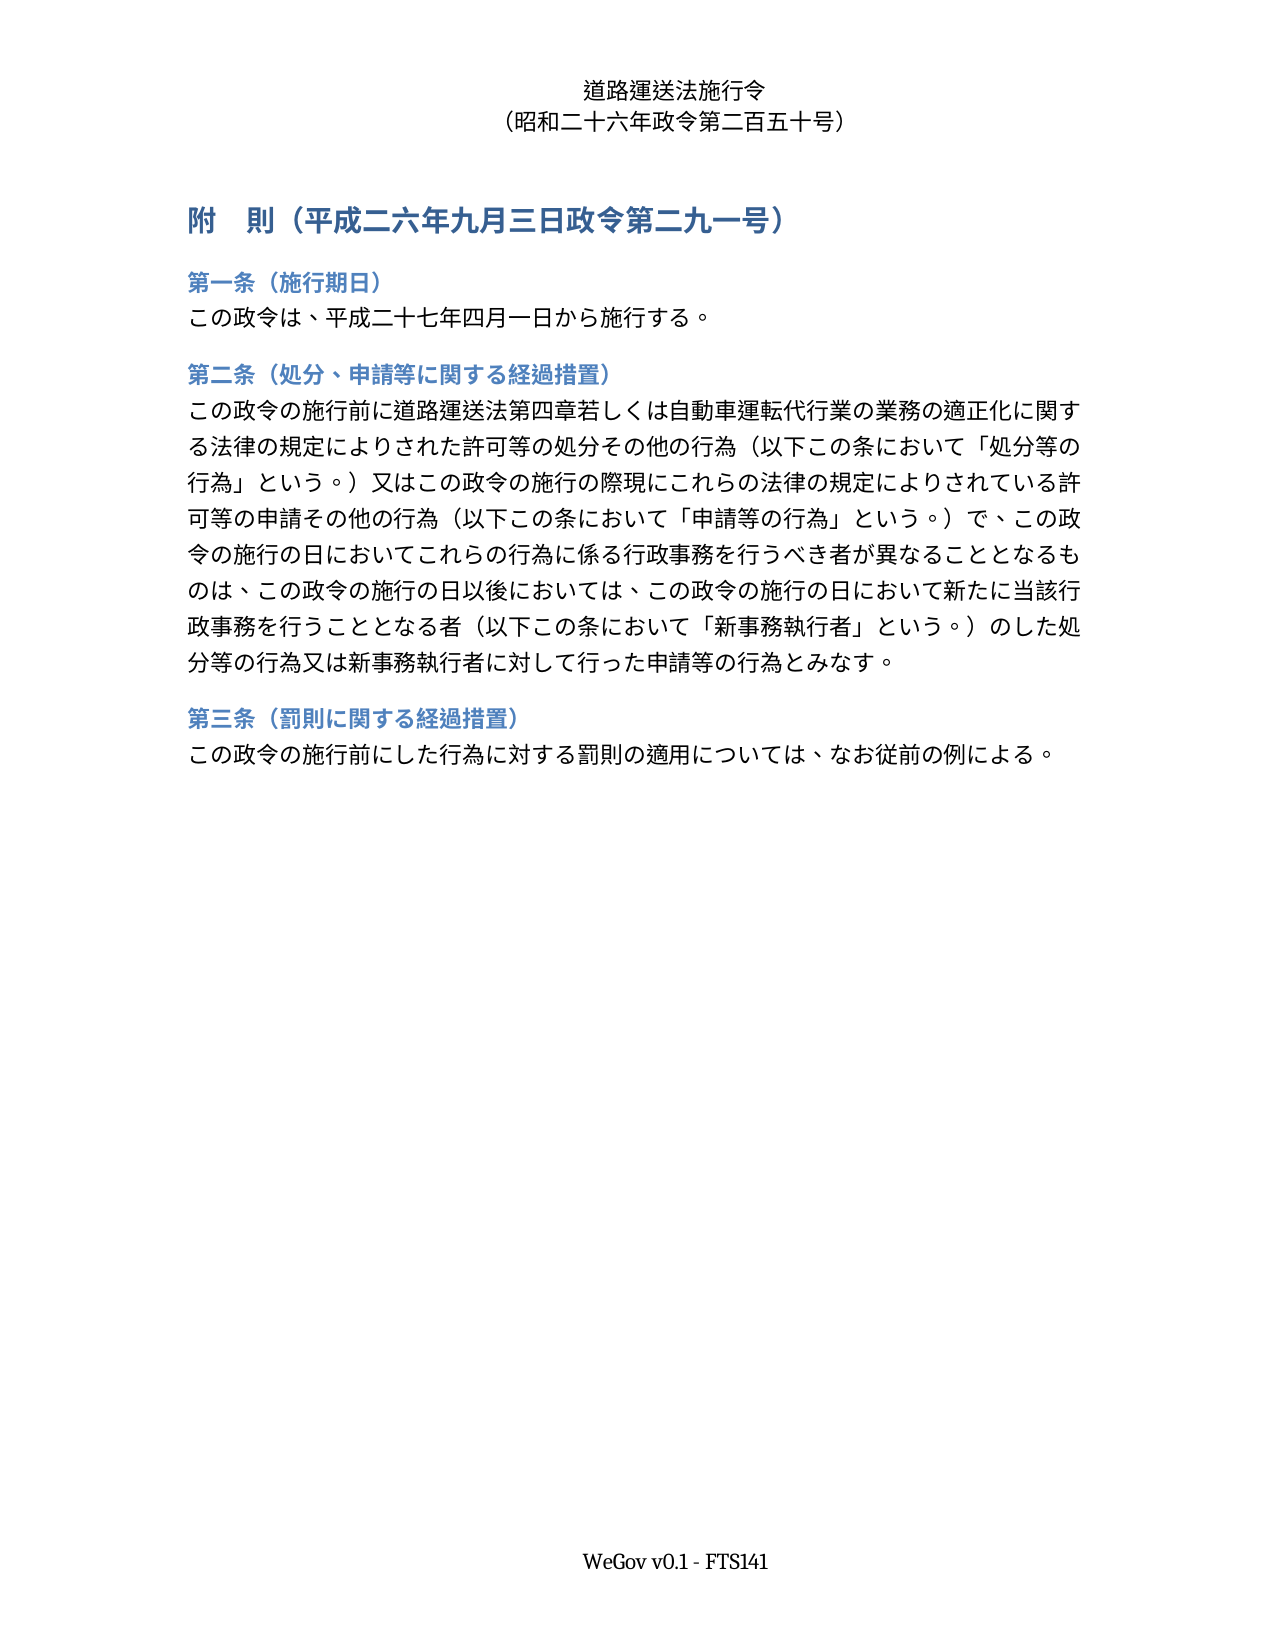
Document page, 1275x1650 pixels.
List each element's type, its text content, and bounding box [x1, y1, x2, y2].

subtitle 第二条（処分、申請等に関する経過措置） [187, 359, 1087, 390]
subtitle 第一条（施行期日） [187, 266, 1087, 298]
text この政令の施行前に道路運送法第四章若しくは自動車運転代行業の業務の適正化に関する法律の規定によりされた許可等の処分その他の行為（以下この条において「処分等の行為」という。）又はこの政令の施行の際現にこれらの法律の規定によりされている許可等の申請その他の行為（以下この条において「申請等の行為」という。）で、この政令の施行の日においてこれらの行為に係る行政事務を行うべき者が異なることとなるものは、この政令の施行の日以後においては、この政令の施行の日において新たに当該行政事務を行うこととなる者（以下この条において「新事務執行者」という。）のした処分等の行為又は新事務執行者に対して行った申請等の行為とみなす。 [187, 395, 1087, 678]
text この政令は、平成二十七年四月一日から施行する。 [187, 302, 1087, 334]
text この政令の施行前にした行為に対する罰則の適用については、なお従前の例による。 [187, 739, 1087, 771]
subtitle 第三条（罰則に関する経過措置） [187, 703, 1087, 735]
subtitle 附 則（平成二六年九月三日政令第二九一号） [187, 200, 1087, 240]
